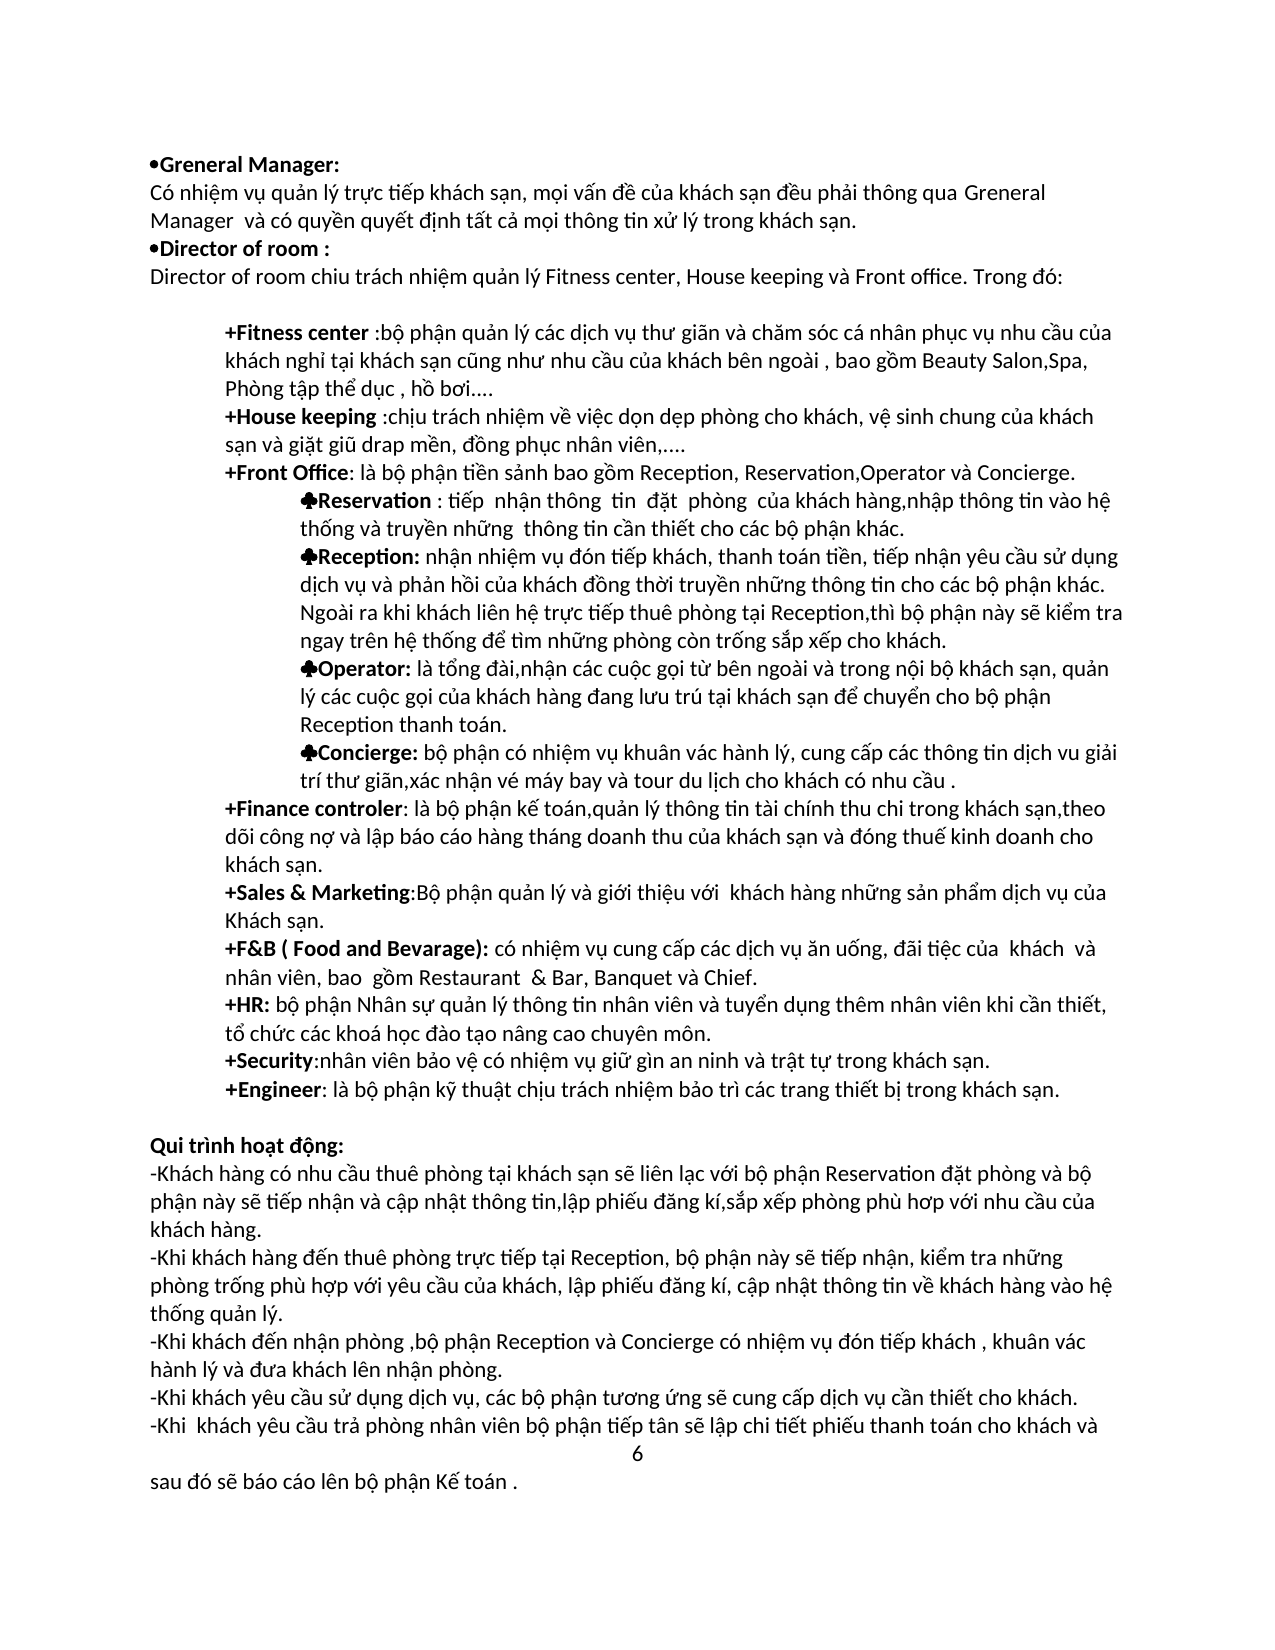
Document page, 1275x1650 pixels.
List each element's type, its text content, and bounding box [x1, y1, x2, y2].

text -Khi khách yêu cầu trả phòng nhân viên bộ phận tiếp tân sẽ lập chi tiết phiếu thanh toán cho khách và [150, 1411, 1125, 1439]
text Director of room chiu trách nhiệm quản lý Fitness center, House keeping và Front office. Trong đó: [150, 262, 1125, 290]
text Qui trình hoạt động: [150, 1131, 1125, 1159]
text -Khách hàng có nhu cầu thuê phòng tại khách sạn sẽ liên lạc với bộ phận Reservation đặt phòng và bộ phận này sẽ tiếp nhận và cập nhật thông tin,lập phiếu đăng kí,sắp xếp phòng phù hơp với nhu cầu của khách hàng. [150, 1159, 1125, 1243]
text +Engineer: là bộ phận kỹ thuật chịu trách nhiệm bảo trì các trang thiết bị trong khách sạn. [150, 1075, 1125, 1103]
text +House keeping :chịu trách nhiệm về việc dọn dẹp phòng cho khách, vệ sinh chung của khách sạn và giặt giũ drap mền, đồng phục nhân viên,.... [225, 402, 1125, 458]
text Reservation : tiếp nhận thông tin đặt phòng của khách hàng,nhập thông tin vào hệ thống và truyền những thông tin cần thiết cho các bộ phận khác. [300, 486, 1125, 542]
text Có nhiệm vụ quản lý trực tiếp khách sạn, mọi vấn đề của khách sạn đều phải thông qua Greneral Manager và có quyền quyết định tất cả mọi thông tin xử lý trong khách sạn. [150, 178, 1125, 234]
text Concierge: bộ phận có nhiệm vụ khuân vác hành lý, cung cấp các thông tin dịch vu giải trí thư giãn,xác nhận vé máy bay và tour du lịch cho khách có nhu cầu . [300, 738, 1125, 794]
text +HR: bộ phận Nhân sự quản lý thông tin nhân viên và tuyển dụng thêm nhân viên khi cần thiết, tổ chức các khoá học đào tạo nâng cao chuyên môn. [225, 991, 1125, 1047]
text +F&B ( Food and Bevarage): có nhiệm vụ cung cấp các dịch vụ ăn uống, đãi tiệc của khách và nhân viên, bao gồm Restaurant & Bar, Banquet và Chief. [225, 934, 1125, 991]
text Greneral Manager: [150, 150, 1125, 178]
text -Khi khách yêu cầu sử dụng dịch vụ, các bộ phận tương ứng sẽ cung cấp dịch vụ cần thiết cho khách. [150, 1383, 1125, 1411]
text +Finance controler: là bộ phận kế toán,quản lý thông tin tài chính thu chi trong khách sạn,theo dõi công nợ và lập báo cáo hàng tháng doanh thu của khách sạn và đóng thuế kinh doanh cho khách sạn. [225, 794, 1125, 878]
text Director of room : [150, 234, 1125, 262]
text Operator: là tổng đài,nhận các cuộc gọi từ bên ngoài và trong nội bộ khách sạn, quản lý các cuộc gọi của khách hàng đang lưu trú tại khách sạn để chuyển cho bộ phận Reception thanh toán. [300, 654, 1125, 738]
text +Security:nhân viên bảo vệ có nhiệm vụ giữ gìn an ninh và trật tự trong khách sạn. [150, 1047, 1125, 1075]
text 6 [150, 1439, 1125, 1467]
text -Khi khách hàng đến thuê phòng trực tiếp tại Reception, bộ phận này sẽ tiếp nhận, kiểm tra những phòng trống phù hợp với yêu cầu của khách, lập phiếu đăng kí, cập nhật thông tin về khách hàng vào hệ thống quản lý. [150, 1243, 1125, 1327]
text sau đó sẽ báo cáo lên bộ phận Kế toán . [150, 1467, 1125, 1495]
text +Front Office: là bộ phận tiền sảnh bao gồm Reception, Reservation,Operator và Concierge. [150, 458, 1125, 486]
text +Sales & Marketing:Bộ phận quản lý và giới thiệu với khách hàng những sản phẩm dịch vụ của Khách sạn. [225, 878, 1125, 934]
text +Fitness center :bộ phận quản lý các dịch vụ thư giãn và chăm sóc cá nhân phục vụ nhu cầu của khách nghỉ tại khách sạn cũng như nhu cầu của khách bên ngoài , bao gồm Beauty Salon,Spa, Phòng tập thể dục , hồ bơi.... [225, 318, 1125, 402]
text Reception: nhận nhiệm vụ đón tiếp khách, thanh toán tiền, tiếp nhận yêu cầu sử dụng dịch vụ và phản hồi của khách đồng thời truyền những thông tin cho các bộ phận khác. Ngoài ra khi khách liên hệ trực tiếp thuê phòng tại Reception,thì bộ phận này sẽ kiểm tra ngay trên hệ thống để tìm những phòng còn trống sắp xếp cho khách. [300, 542, 1125, 654]
text -Khi khách đến nhận phòng ,bộ phận Reception và Concierge có nhiệm vụ đón tiếp khách , khuân vác hành lý và đưa khách lên nhận phòng. [150, 1327, 1125, 1383]
